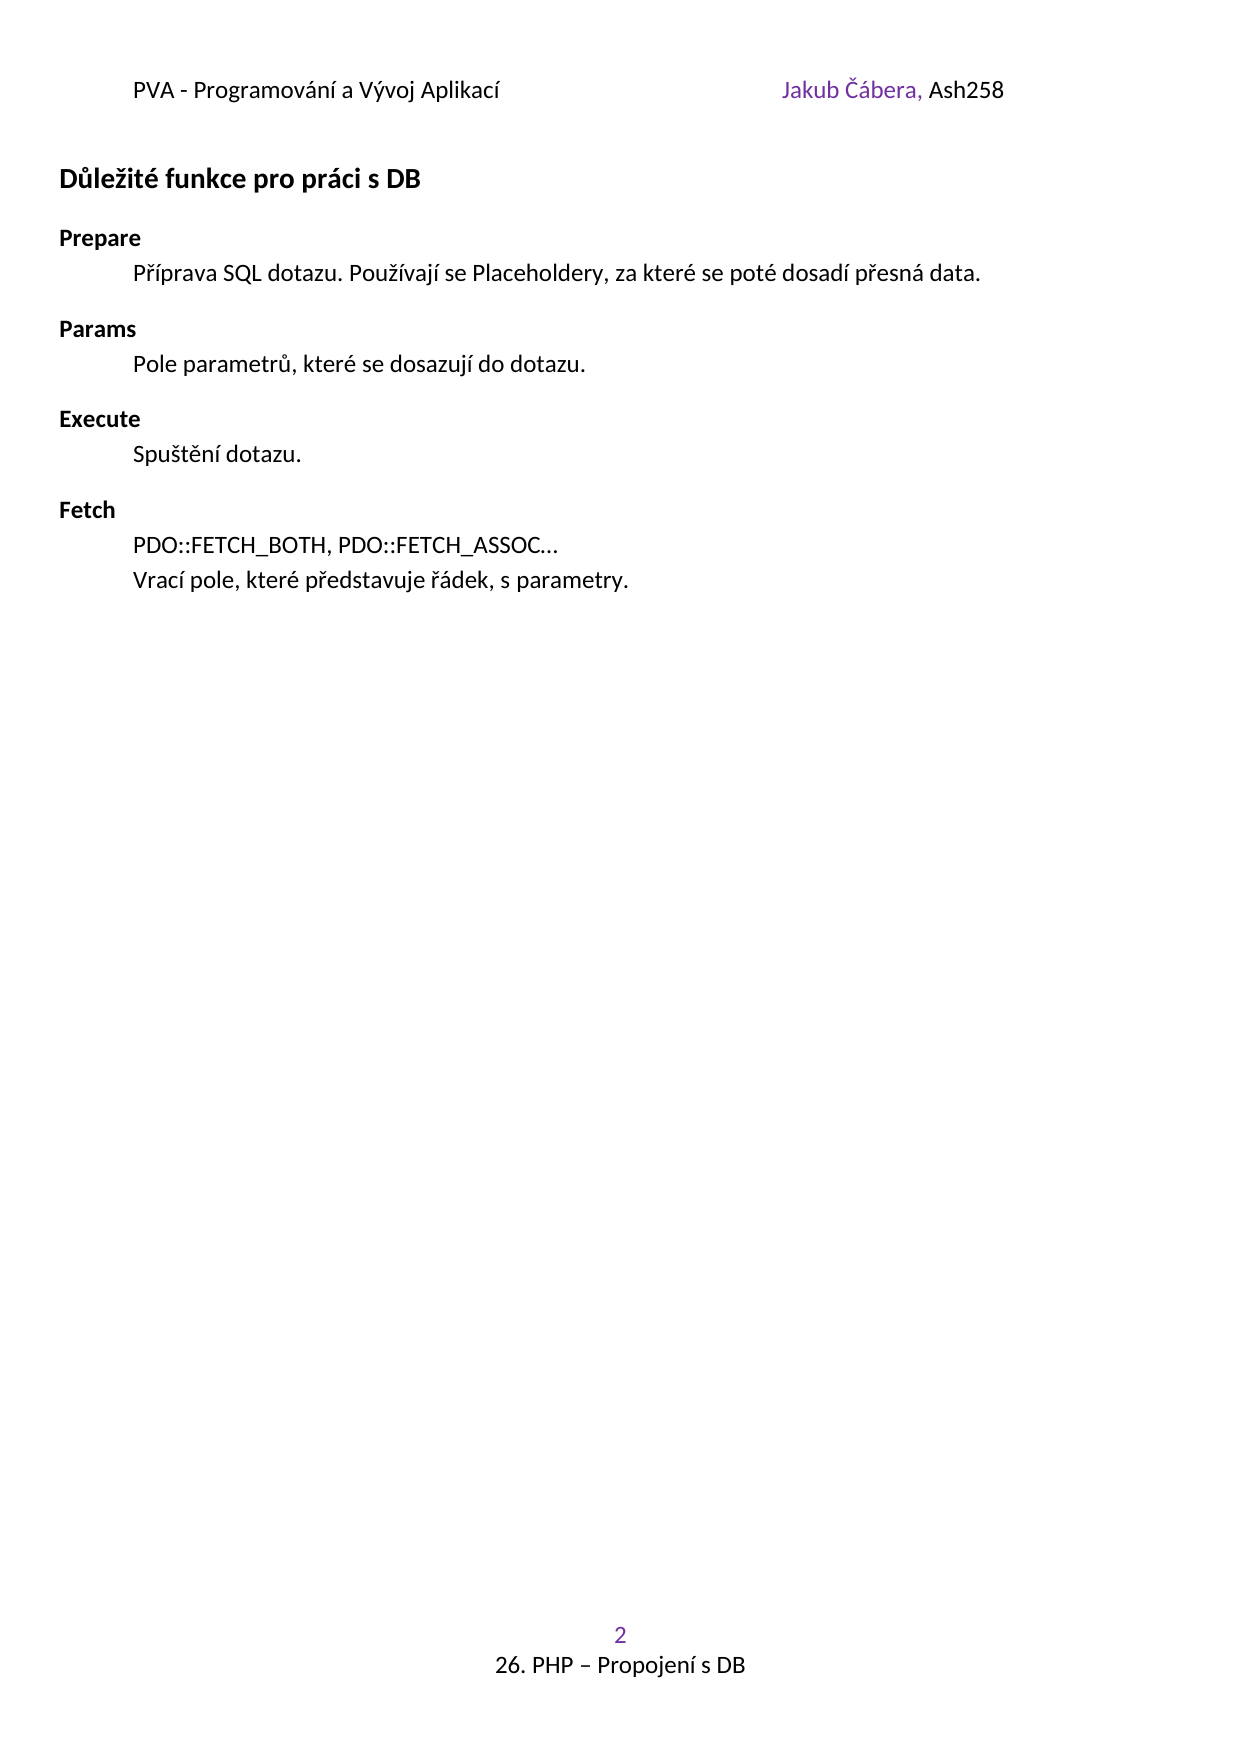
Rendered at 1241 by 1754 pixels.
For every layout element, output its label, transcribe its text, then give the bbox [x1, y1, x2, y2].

subtitle Fetch [59, 494, 1181, 525]
text PDO::FETCH_BOTH, PDO::FETCH_ASSOC… [59, 529, 1181, 560]
text Příprava SQL dotazu. Používají se Placeholdery, za které se poté dosadí přesná data. [59, 257, 1181, 287]
text Vrací pole, které představuje řádek, s parametry. [59, 564, 1181, 595]
subtitle Důležité funkce pro práci s DB [59, 160, 1181, 196]
subtitle Execute [59, 403, 1181, 434]
subtitle Params [59, 313, 1181, 343]
text Spuštění dotazu. [59, 438, 1181, 469]
text Pole parametrů, které se dosazují do dotazu. [59, 348, 1181, 378]
subtitle Prepare [59, 222, 1181, 252]
